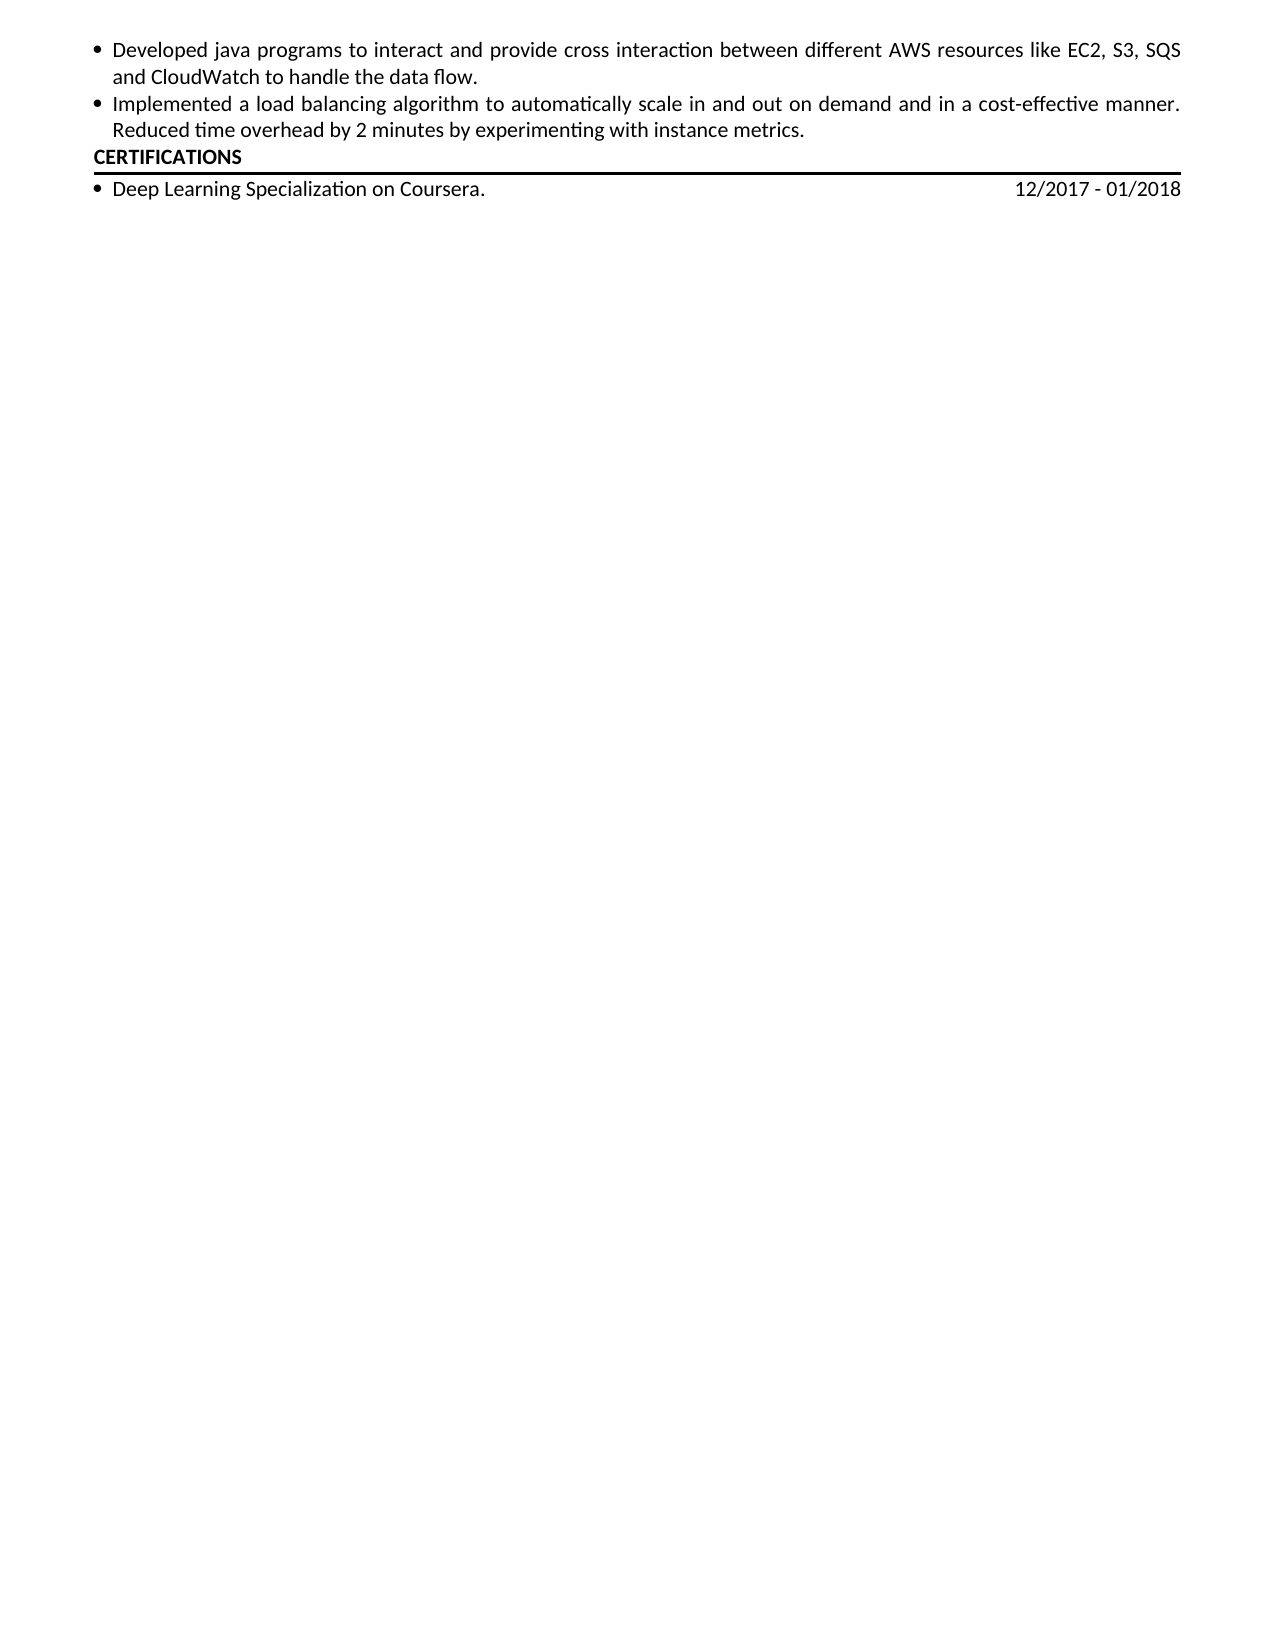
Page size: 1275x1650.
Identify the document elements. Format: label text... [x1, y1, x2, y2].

list Implemented a load balancing algorithm to automatically scale in and out on demand and in a cost-effective manner. Reduced time overhead by 2 minutes by experimenting with instance metrics. [94, 90, 1182, 143]
list Developed java programs to interact and provide cross interaction between different AWS resources like EC2, S3, SQS and CloudWatch to handle the data flow. [94, 37, 1182, 90]
text CERTIFICATIONS [94, 143, 1181, 172]
list Deep Learning Specialization on Coursera. 12/2017 - 01/2018 [94, 175, 1181, 202]
